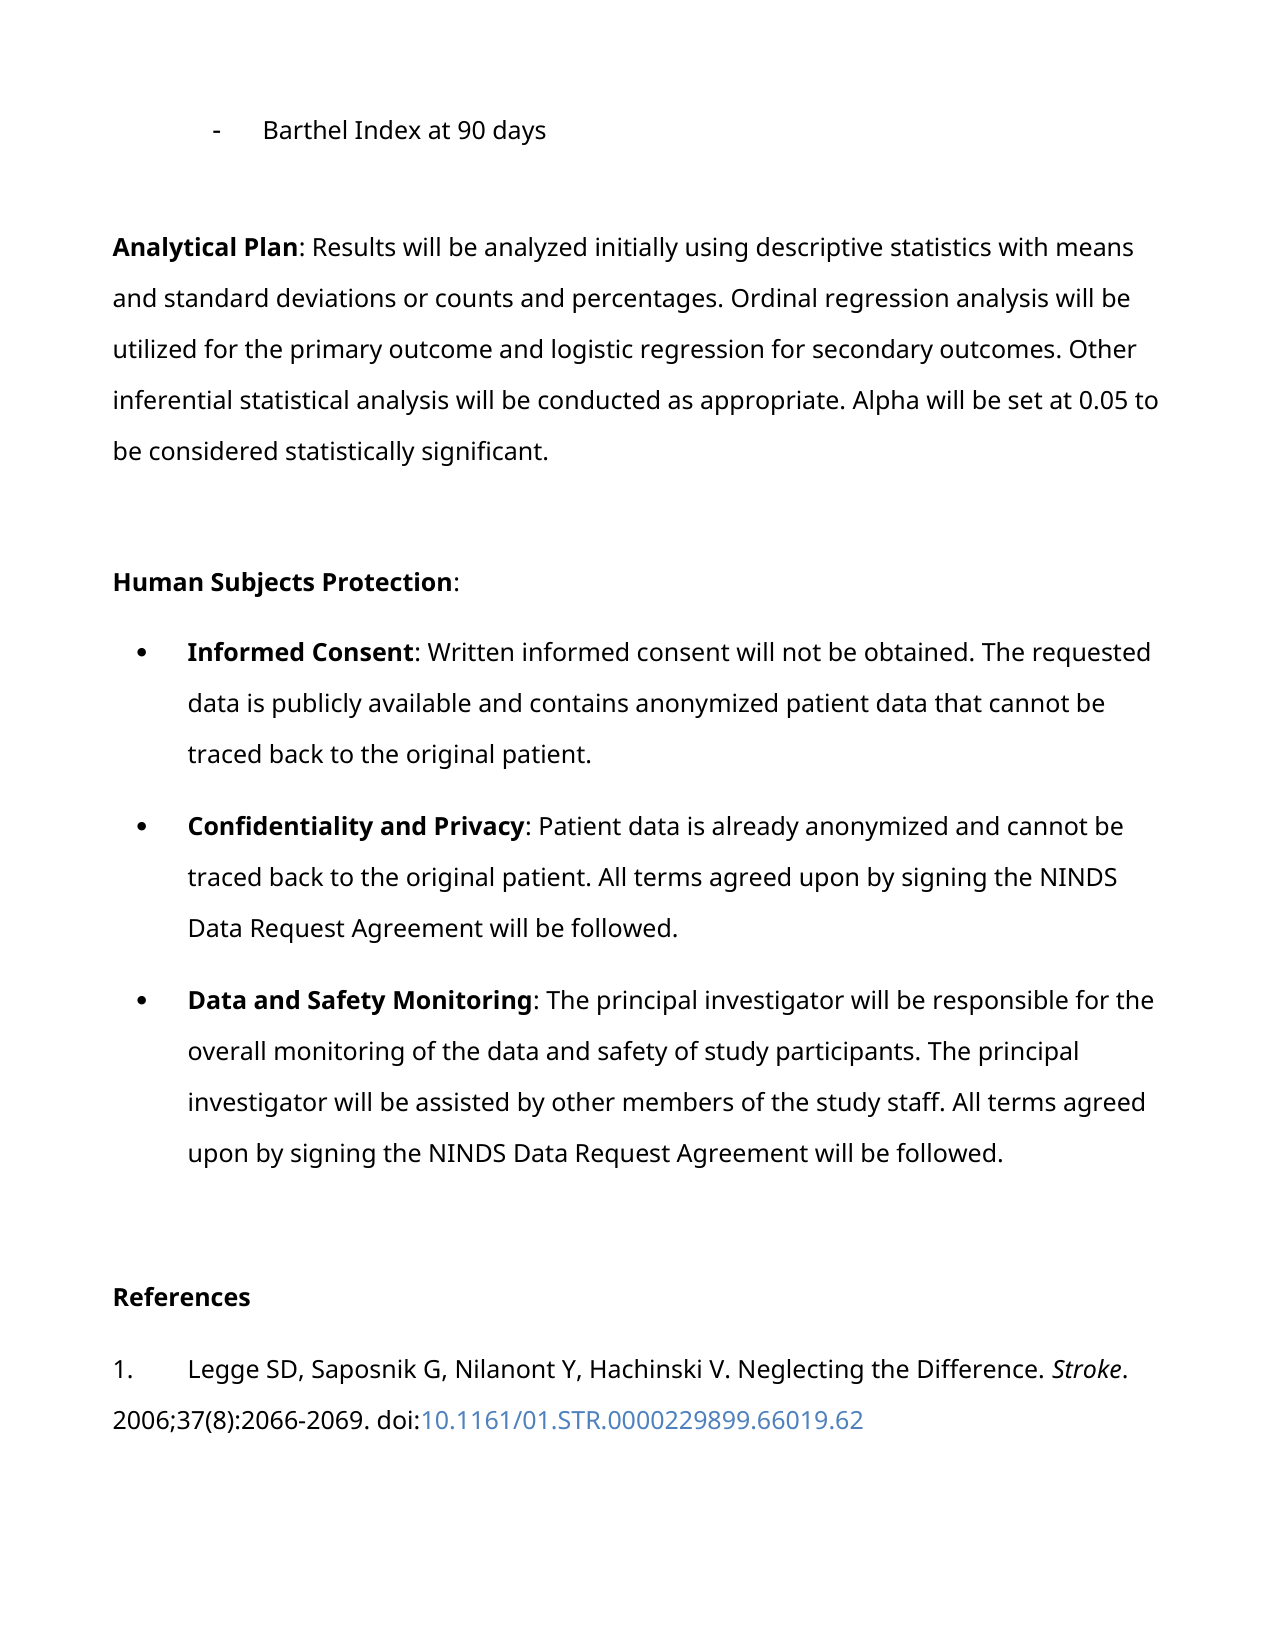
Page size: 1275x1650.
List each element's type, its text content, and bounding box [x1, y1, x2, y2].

list Barthel Index at 90 days [212, 112, 1162, 147]
list Confidentiality and Privacy: Patient data is already anonymized and cannot be traced back to the original patient. All terms agreed upon by signing the NINDS Data Request Agreement will be followed. [137, 809, 1162, 945]
text Analytical Plan: Results will be analyzed initially using descriptive statistics with means and standard deviations or counts and percentages. Ordinal regression analysis will be utilized for the primary outcome and logistic regression for secondary outcomes. Other inferential statistical analysis will be conducted as appropriate. Alpha will be set at 0.05 to be considered statistically significant. [112, 229, 1162, 467]
text Human Subjects Protection: [112, 565, 1162, 599]
list Data and Safety Monitoring: The principal investigator will be responsible for the overall monitoring of the data and safety of study participants. The principal investigator will be assisted by other members of the study staff. All terms agreed upon by signing the NINDS Data Request Agreement will be followed. [137, 983, 1162, 1170]
text 1. Legge SD, Saposnik G, Nilanont Y, Hachinski V. Neglecting the Difference. Stroke. 2006;37(8):2066-2069. doi:10.1161/01.STR.0000229899.66019.62 [112, 1351, 1162, 1437]
text References [112, 1279, 1162, 1314]
list Informed Consent: Written informed consent will not be obtained. The requested data is publicly available and contains anonymized patient data that cannot be traced back to the original patient. [137, 635, 1162, 771]
